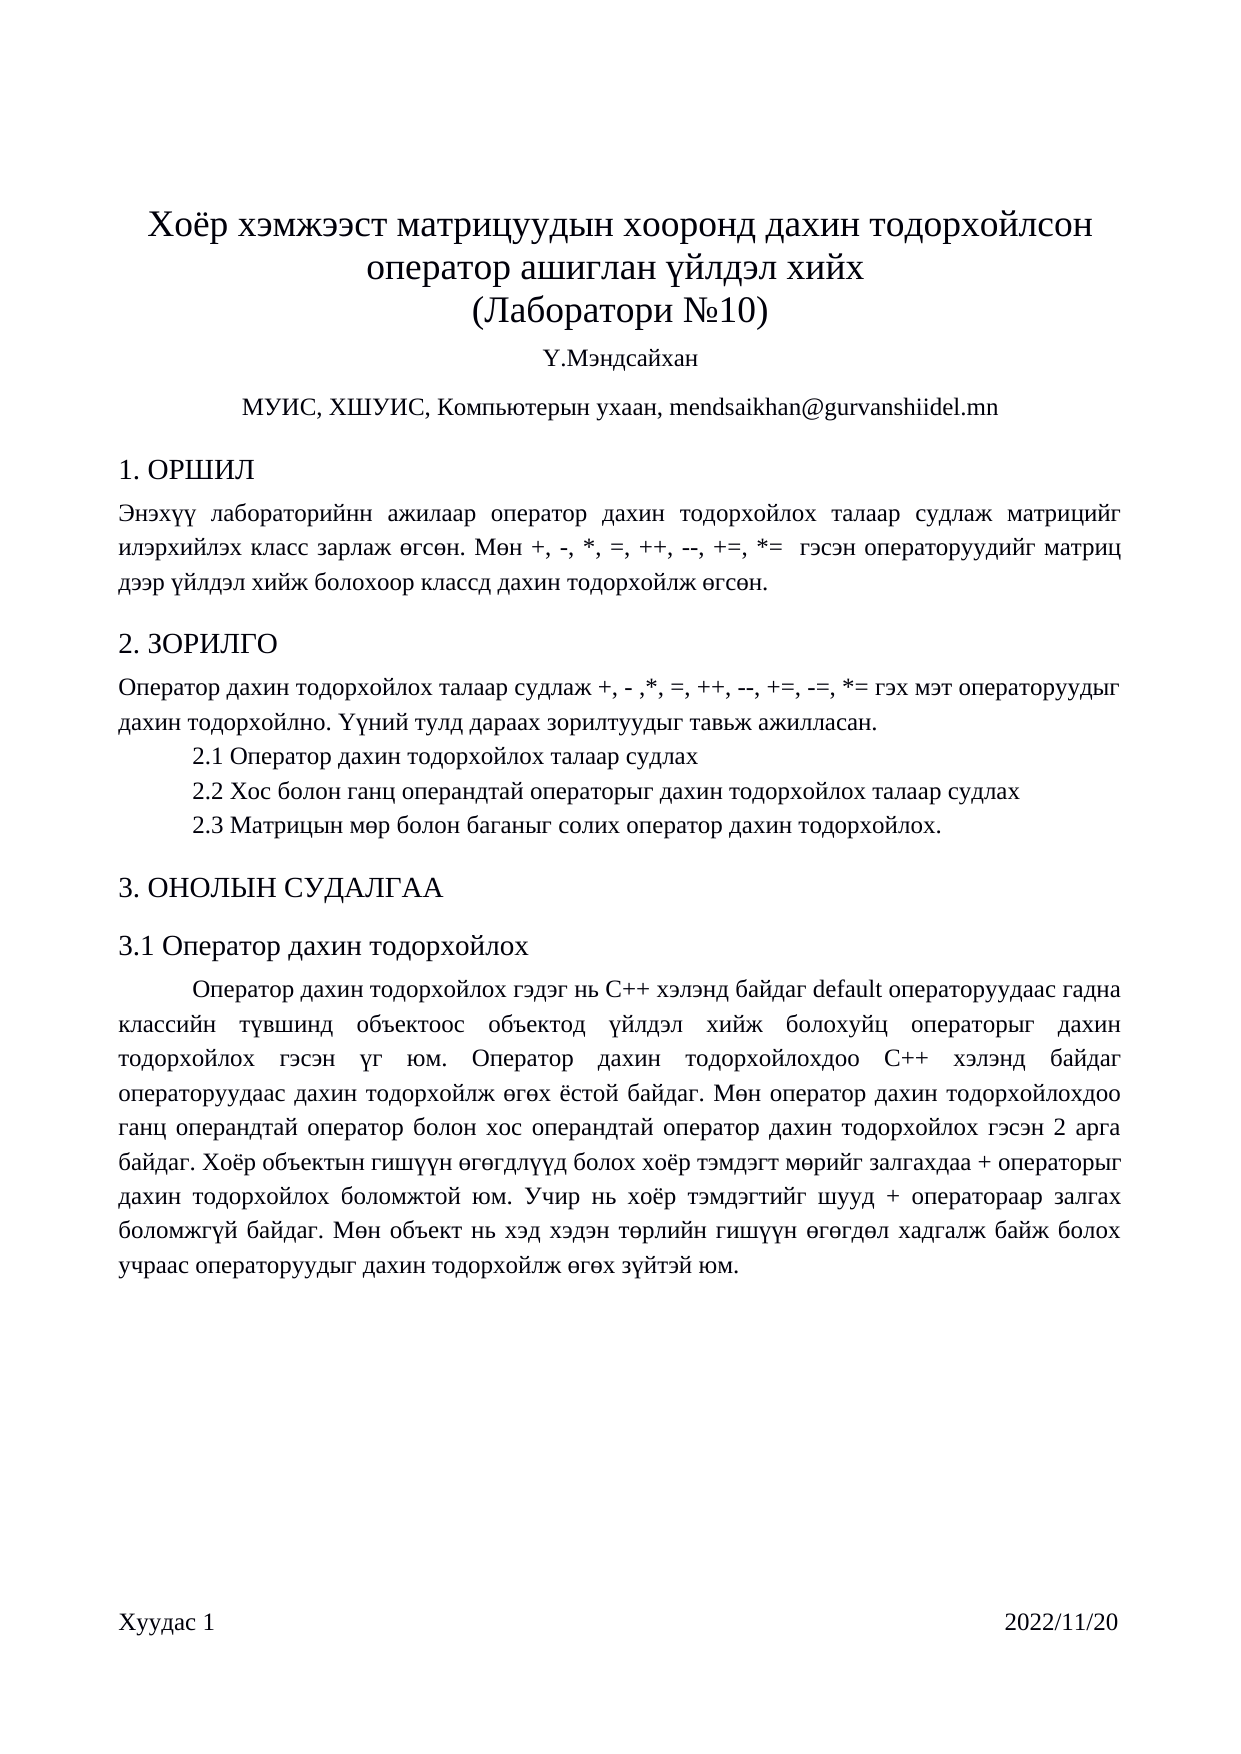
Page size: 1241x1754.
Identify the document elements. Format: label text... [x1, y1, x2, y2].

text Оператор дахин тодорхойлох талаар судлаж +, - ,*, =, ++, --, +=, -=, *= гэх мэт операторуудыг дахин тодорхойлно. Үүний тулд дараах зорилтуудыг тавьж ажилласан. 2.1 Оператор дахин тодорхойлох талаар судлах 2.2 Хос болон ганц операндтай операторыг дахин тодорхойлох талаар судлах 2.3 Матрицын мөр болон баганыг солих оператор дахин тодорхойлох. [118, 672, 1122, 839]
text Ү.Мэндсайхан [118, 343, 1122, 372]
text МУИС, ХШУИС, Компьютерын ухаан, mendsaikhan@gurvanshiidel.mn [118, 392, 1122, 421]
subtitle 3. ОНОЛЫН СУДАЛГАА [118, 870, 1122, 903]
text Оператор дахин тодорхойлох гэдэг нь С++ хэлэнд байдаг default операторуудаас гадна классийн түвшинд объектоос объектод үйлдэл хийж болохуйц операторыг дахин тодорхойлох гэсэн үг юм. Оператор дахин тодорхойлохдоо С++ хэлэнд байдаг операторуудаас дахин тодорхойлж өгөх ёстой байдаг. Мөн оператор дахин тодорхойлохдоо ганц операндтай оператор болон хос операндтай оператор дахин тодорхойлох гэсэн 2 арга байдаг. Хоёр объектын гишүүн өгөгдлүүд болох хоёр тэмдэгт мөрийг залгахдаа + операторыг дахин тодорхойлох боломжтой юм. Учир нь хоёр тэмдэгтийг шууд + оператораар залгах боломжгүй байдаг. Мөн объект нь хэд хэдэн төрлийн гишүүн өгөгдөл хадгалж байж болох учраас операторуудыг дахин тодорхойлж өгөх зүйтэй юм. [118, 974, 1122, 1279]
subtitle 1. ОРШИЛ [118, 452, 1122, 485]
text Энэхүү лабораторийнн ажилаар оператор дахин тодорхойлох талаар судлаж матрицийг илэрхийлэх класс зарлаж өгсөн. Мөн +, -, *, =, ++, --, +=, *= гэсэн операторуудийг матриц дээр үйлдэл хийж болохоор классд дахин тодорхойлж өгсөн. [118, 498, 1122, 596]
subtitle 2. ЗОРИЛГО [118, 626, 1122, 660]
subtitle Хоёр хэмжээст матрицуудын хооронд дахин тодорхойлсон оператор ашиглан үйлдэл хийх (Лаборатори №10) [118, 201, 1122, 331]
subtitle 3.1 Оператор дахин тодорхойлох [118, 928, 1122, 962]
